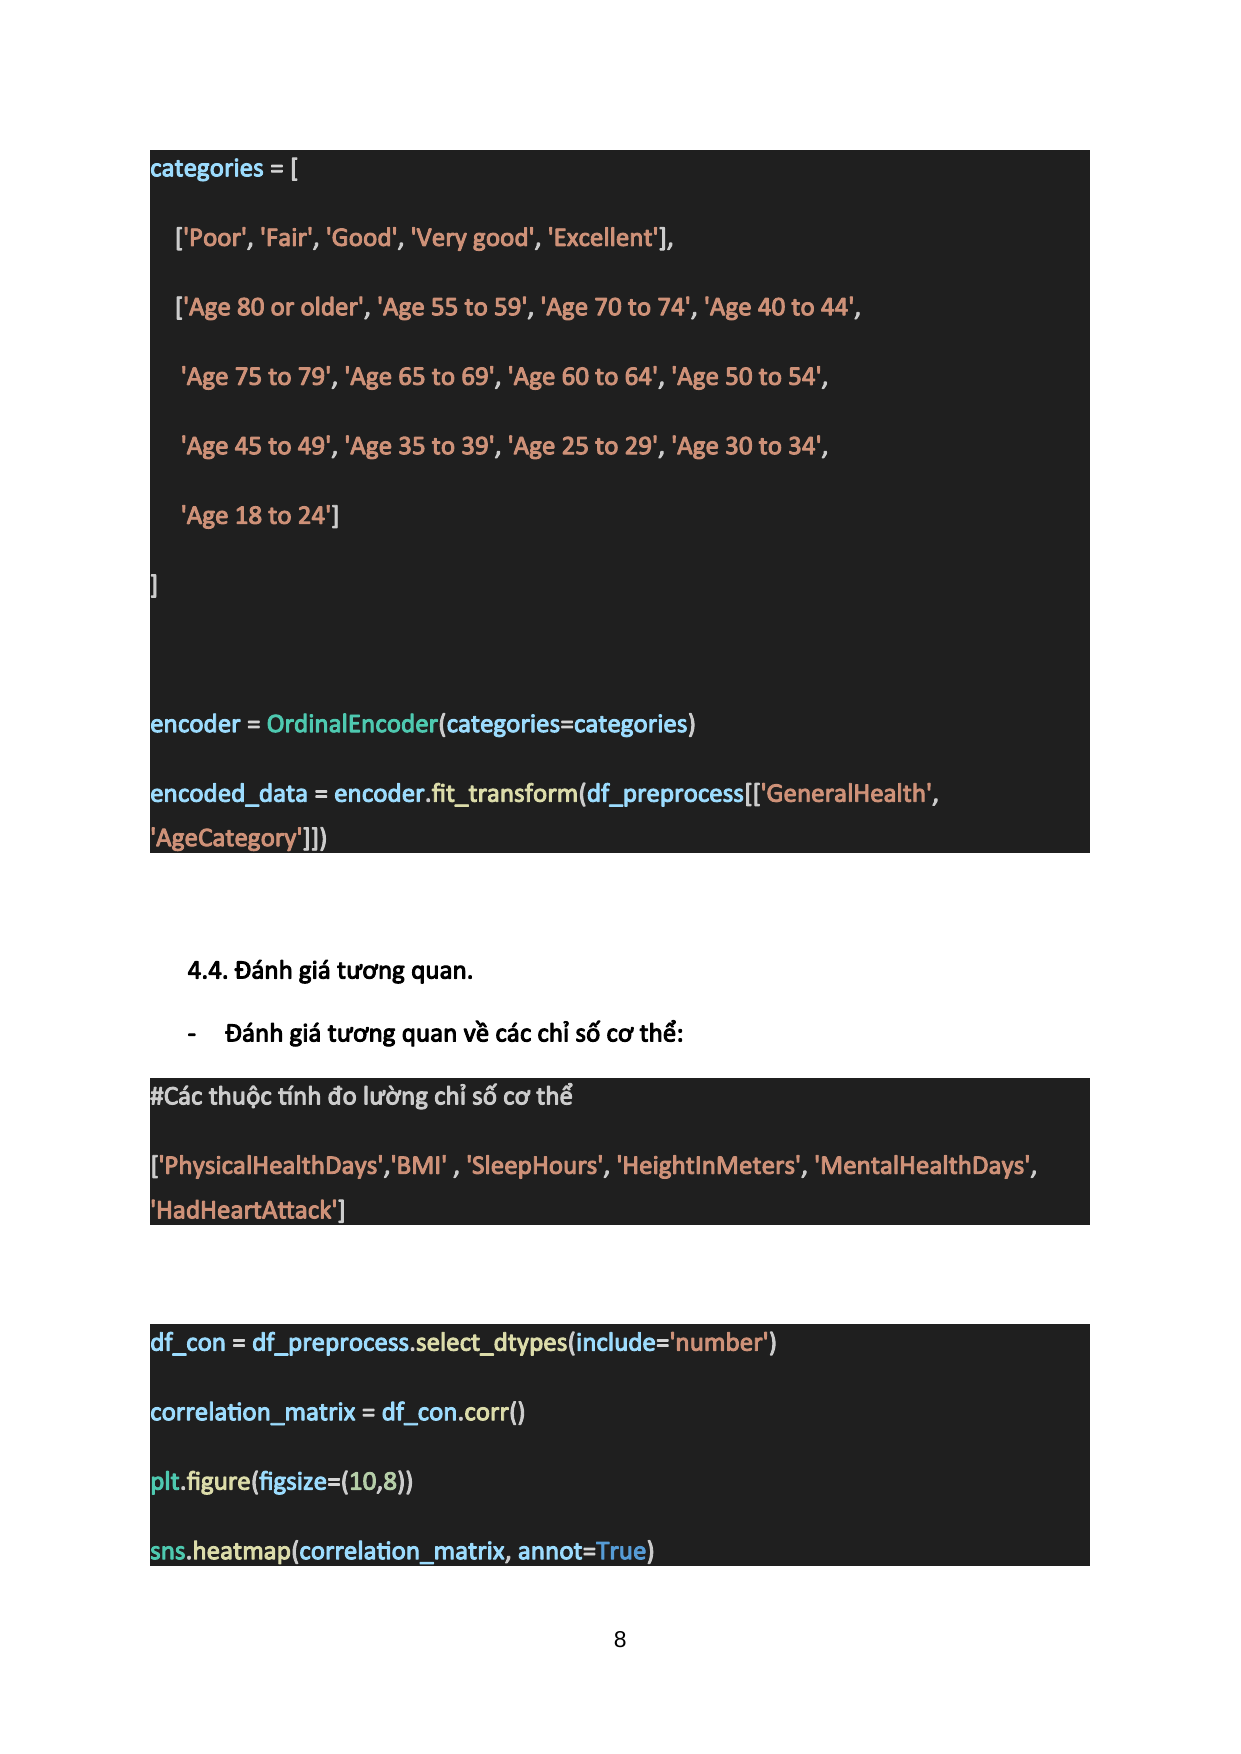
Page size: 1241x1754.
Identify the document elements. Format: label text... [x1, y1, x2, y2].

list Đánh giá tương quan. [187, 952, 1090, 985]
list Đánh giá tương quan về các chỉ số cơ thể: [187, 1015, 1090, 1048]
text ['Age 80 or older', 'Age 55 to 59', 'Age 70 to 74', 'Age 40 to 44', [150, 289, 1090, 322]
text ['PhysicalHealthDays','BMI' , 'SleepHours', 'HeightInMeters', 'MentalHealthDays', 'HadHeartAttack'] [150, 1147, 1090, 1225]
text encoded_data = encoder.fit_transform(df_preprocess[['GeneralHealth', 'AgeCategory']]) [150, 775, 1090, 853]
text #Các thuộc tính đo lường chỉ số cơ thể [150, 1078, 1090, 1111]
text ['Poor', 'Fair', 'Good', 'Very good', 'Excellent'], [150, 219, 1090, 252]
text sns.heatmap(correlation_matrix, annot=True) [150, 1533, 1090, 1566]
text categories = [ [150, 150, 1090, 183]
text df_con = df_preprocess.select_dtypes(include='number') [150, 1324, 1090, 1357]
text 'Age 18 to 24'] [150, 497, 1090, 530]
text 'Age 75 to 79', 'Age 65 to 69', 'Age 60 to 64', 'Age 50 to 54', [150, 358, 1090, 391]
text encoder = OrdinalEncoder(categories=categories) [150, 706, 1090, 739]
text 'Age 45 to 49', 'Age 35 to 39', 'Age 25 to 29', 'Age 30 to 34', [150, 428, 1090, 461]
text ] [150, 567, 1090, 600]
text correlation_matrix = df_con.corr() [150, 1394, 1090, 1427]
text plt.figure(figsize=(10,8)) [150, 1463, 1090, 1496]
